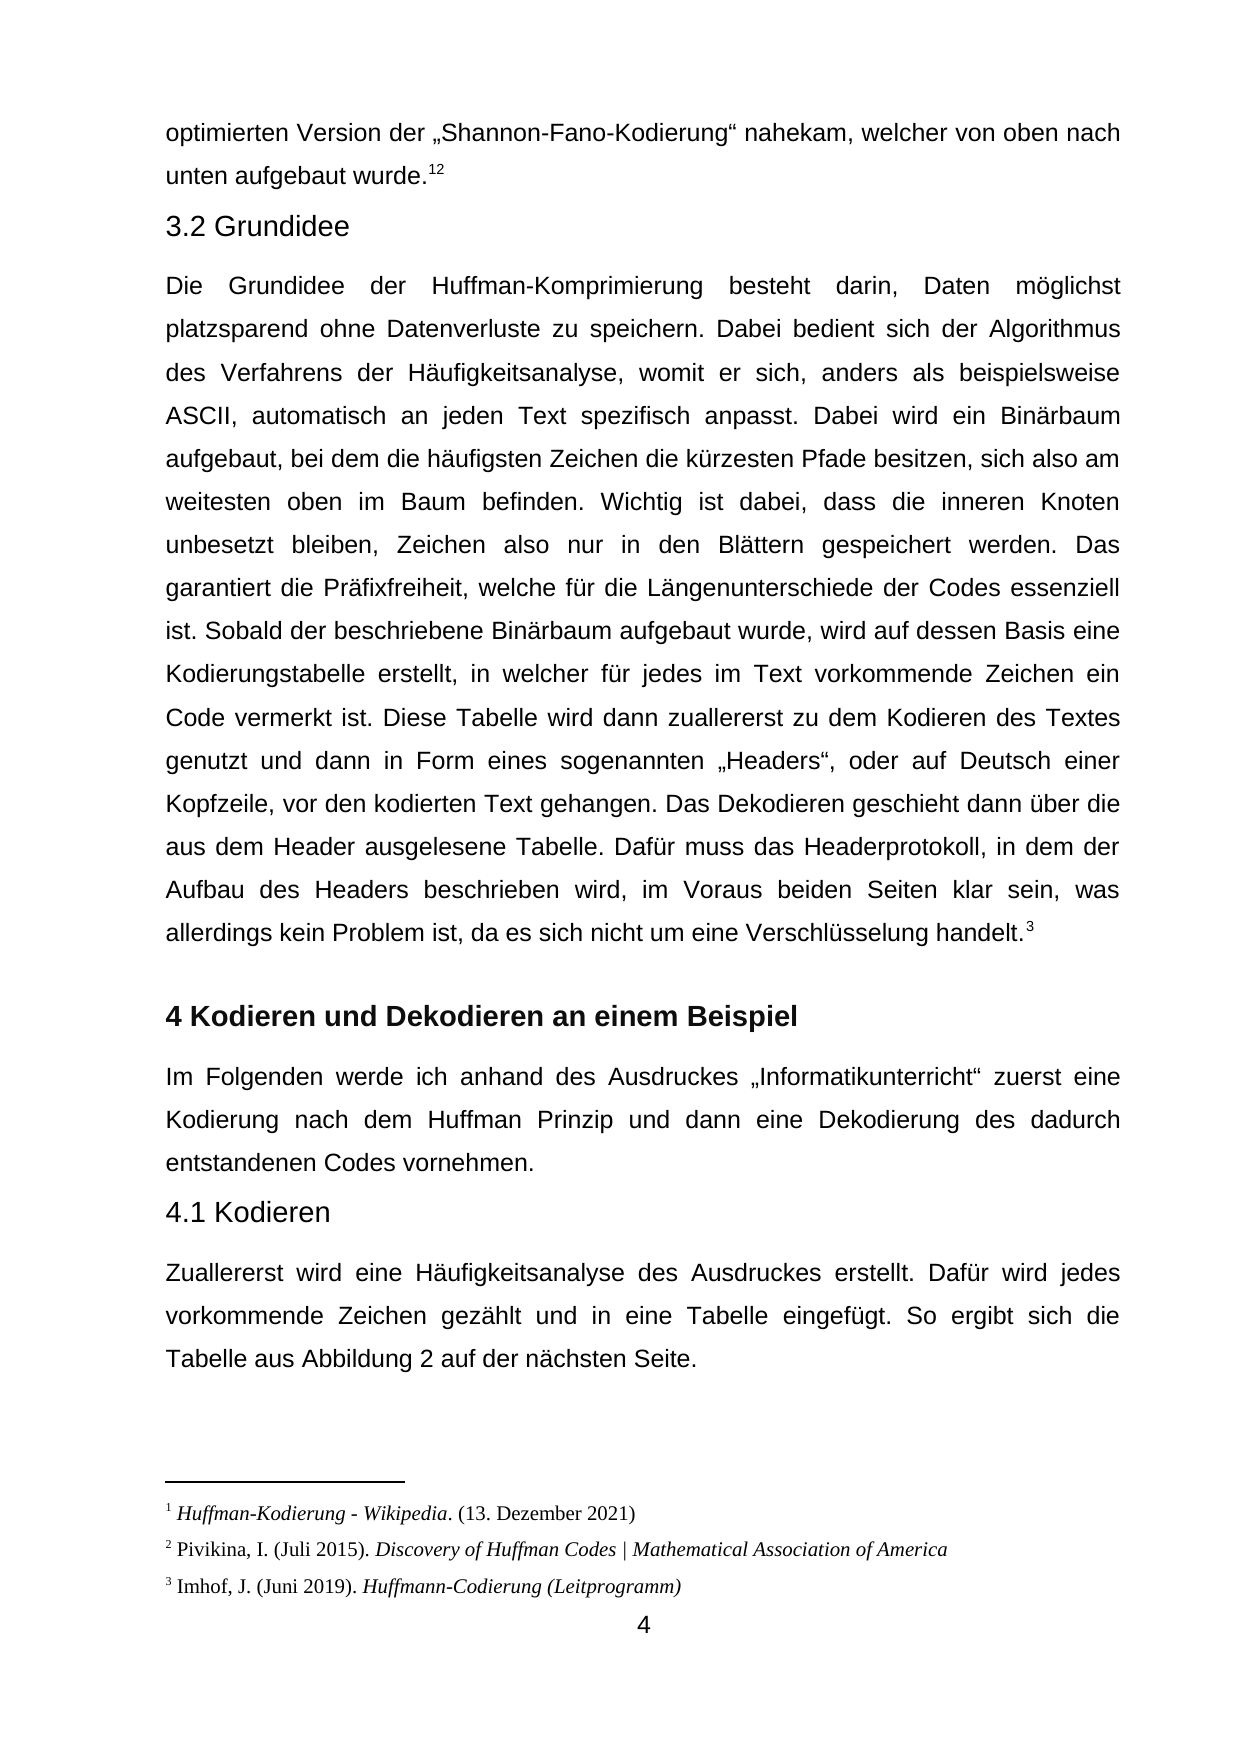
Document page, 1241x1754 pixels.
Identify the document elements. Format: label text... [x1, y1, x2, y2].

text Zuallererst wird eine Häufigkeitsanalyse des Ausdruckes erstellt. Dafür wird jedes vorkommende Zeichen gezählt und in eine Tabelle eingefügt. So ergibt sich die Tabelle aus Abbildung 3 auf der nächsten Seite. [165, 1258, 1122, 1373]
subtitle 3.2 Grundidee [165, 208, 1122, 242]
subtitle 4.1 Kodieren [165, 1195, 1122, 1229]
text Die Grundidee der Huffman-Komprimierung besteht darin, Daten möglichst platzsparend ohne Datenverluste zu speichern. Dabei bedient sich der Algorithmus des Verfahrens der Häufigkeitsanalyse, womit er sich, anders als beispielsweise ASCII, automatisch an jeden Text spezifisch anpasst. Dabei wird ein Binärbaum aufgebaut, bei dem die häufigsten Zeichen die kürzesten Pfade besitzen, sich also am weitesten oben im Baum befinden. Wichtig ist dabei, dass die inneren Knoten unbesetzt bleiben, Zeichen also nur in den Blättern gespeichert werden. Das garantiert die Präfixfreiheit, welche für die Längenunterschiede der Codes essenziell ist. Sobald der beschriebene Binärbaum aufgebaut wurde, wird auf dessen Basis eine Kodierungstabelle erstellt, in welcher für jedes im Text vorkommende Zeichen ein Code vermerkt ist. Diese Tabelle wird dann zuallererst zu dem Kodieren des Textes genutzt und dann in Form eines sogenannten „Headers“, oder auf Deutsch einer Kopfzeile, vor den kodierten Text gehangen. Das Dekodieren geschieht dann über die aus dem Header ausgelesene Tabelle. Dafür muss das Headerprotokoll, in dem der Aufbau des Headers beschrieben wird, im Voraus beiden Seiten klar sein, was allerdings kein Problem ist, da es sich nicht um eine Verschlüsselung handelt. [165, 271, 1122, 947]
subtitle 4 Kodieren und Dekodieren an einem Beispiel [165, 999, 1122, 1032]
text Im Folgenden werde ich anhand des Ausdruckes „Informatikunterricht“ zuerst eine Kodierung nach dem Huffman Prinzip und dann eine Dekodierung des dadurch entstandenen Codes vornehmen. [165, 1062, 1122, 1177]
